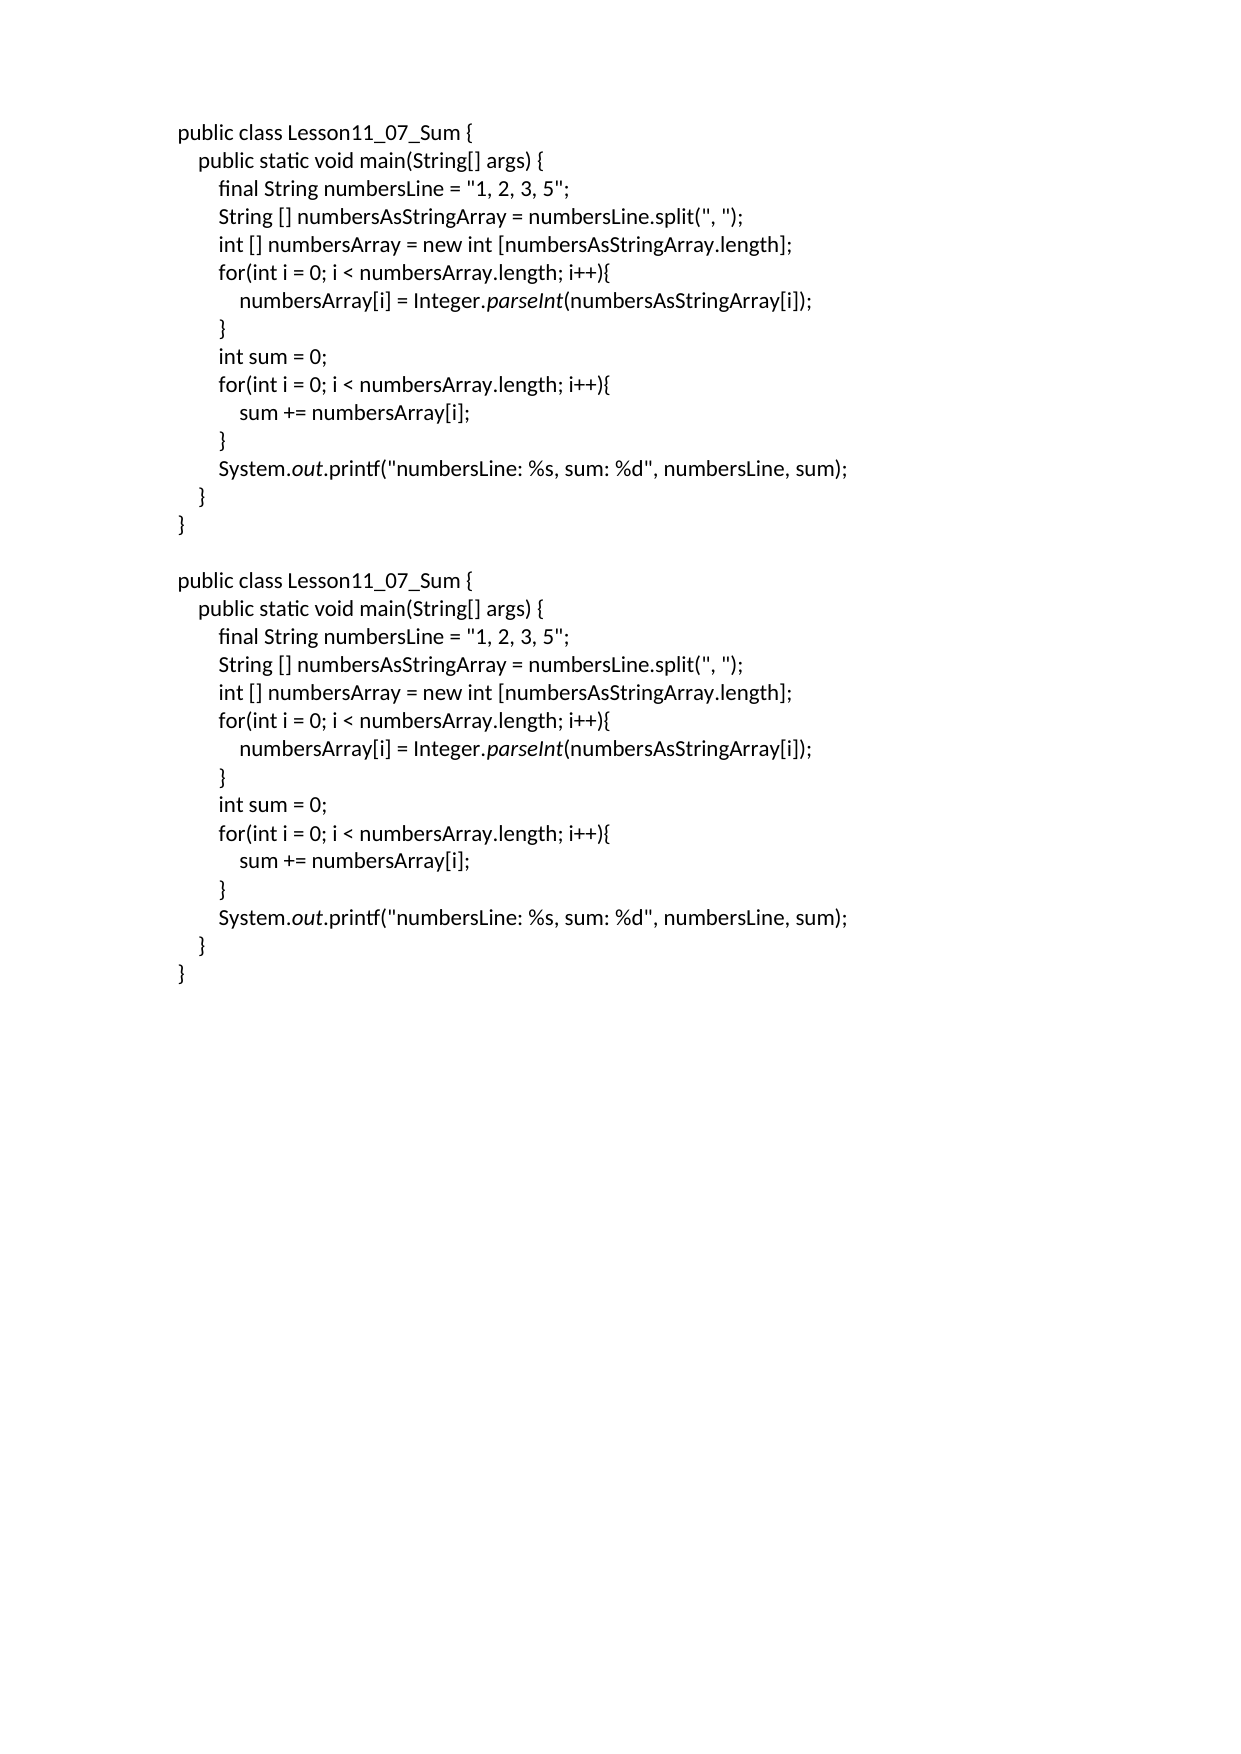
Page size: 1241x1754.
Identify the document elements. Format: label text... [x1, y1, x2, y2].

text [177, 118, 1152, 538]
